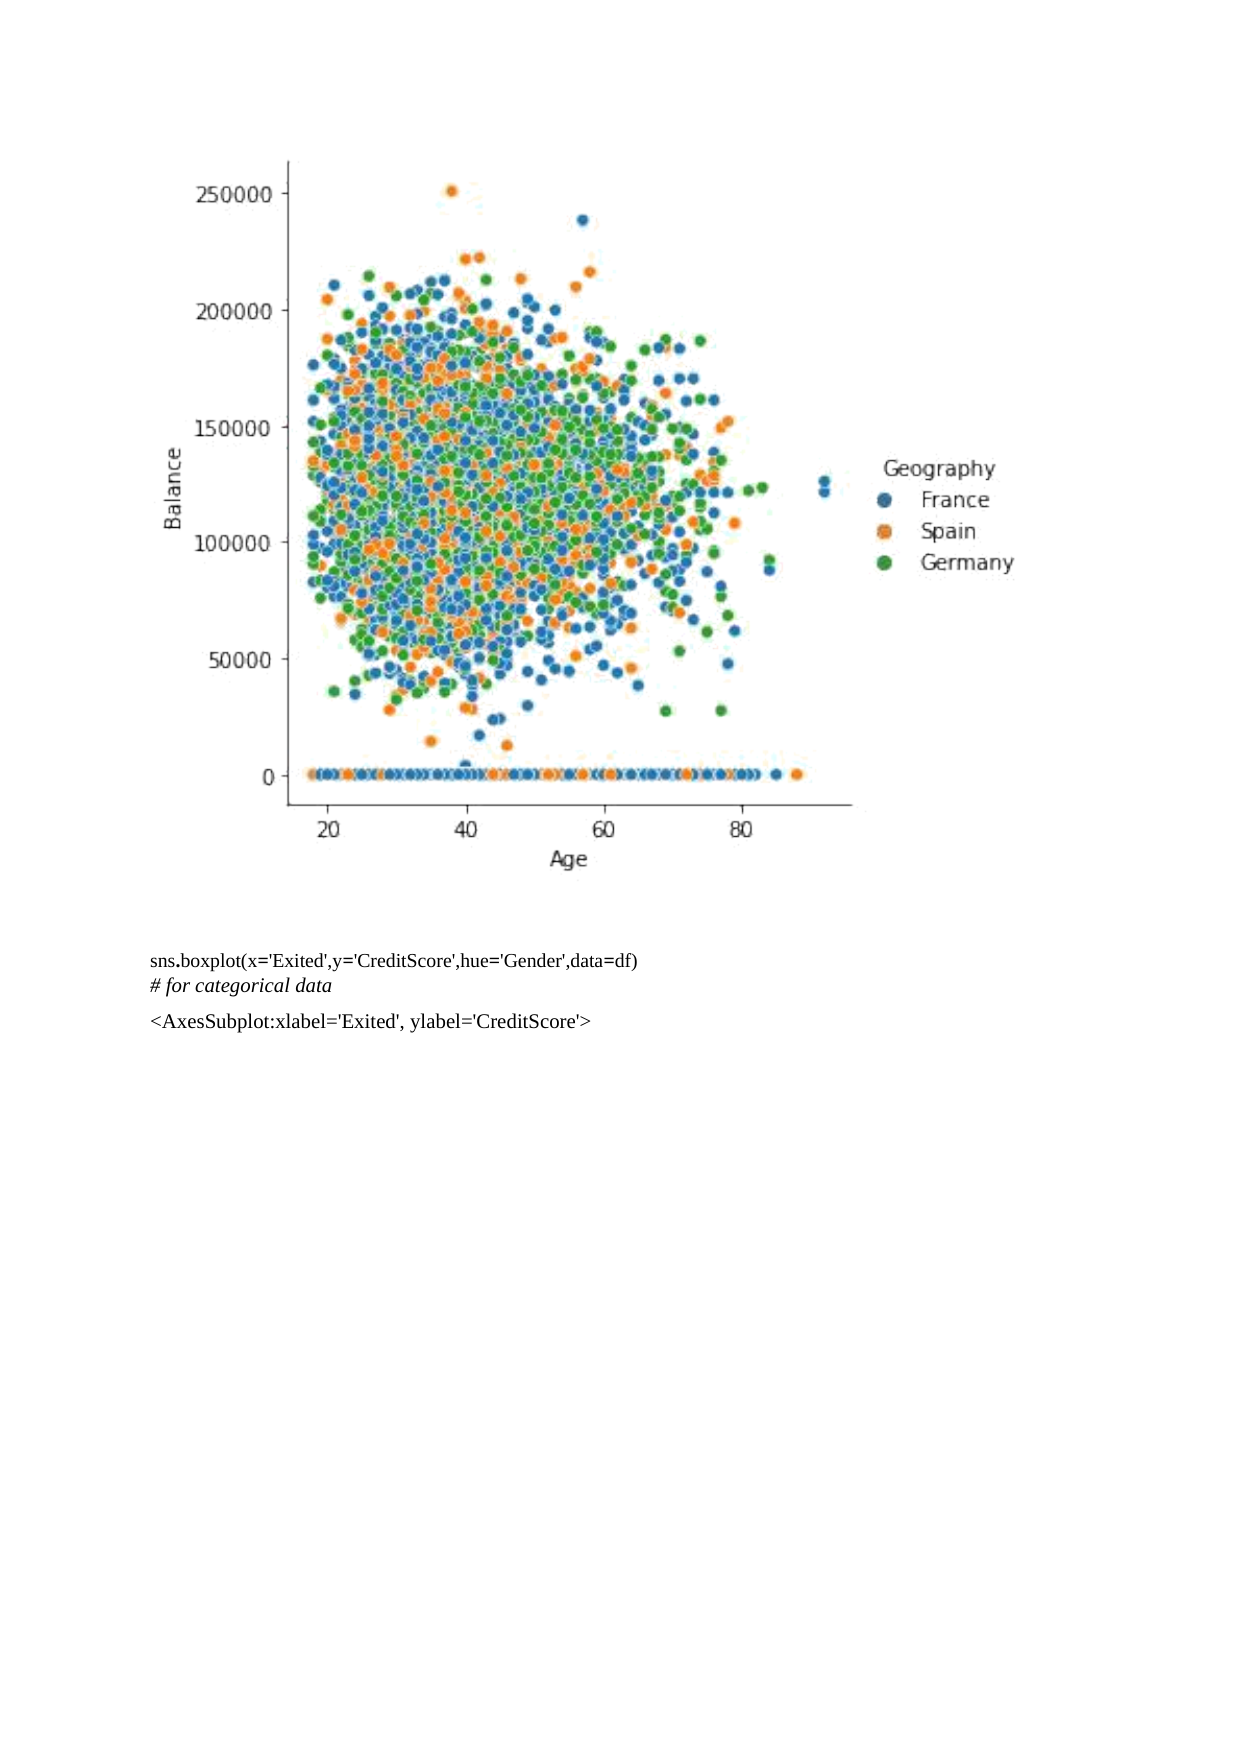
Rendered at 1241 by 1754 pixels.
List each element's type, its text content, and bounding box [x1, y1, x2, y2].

text <AxesSubplot:xlabel='Exited', ylabel='CreditScore'> [150, 1009, 1090, 1033]
picture [150, 150, 1034, 884]
text # for categorical data [150, 973, 1090, 997]
text sns.boxplot(x='Exited',y='CreditScore',hue='Gender',data=df) [150, 949, 1090, 972]
